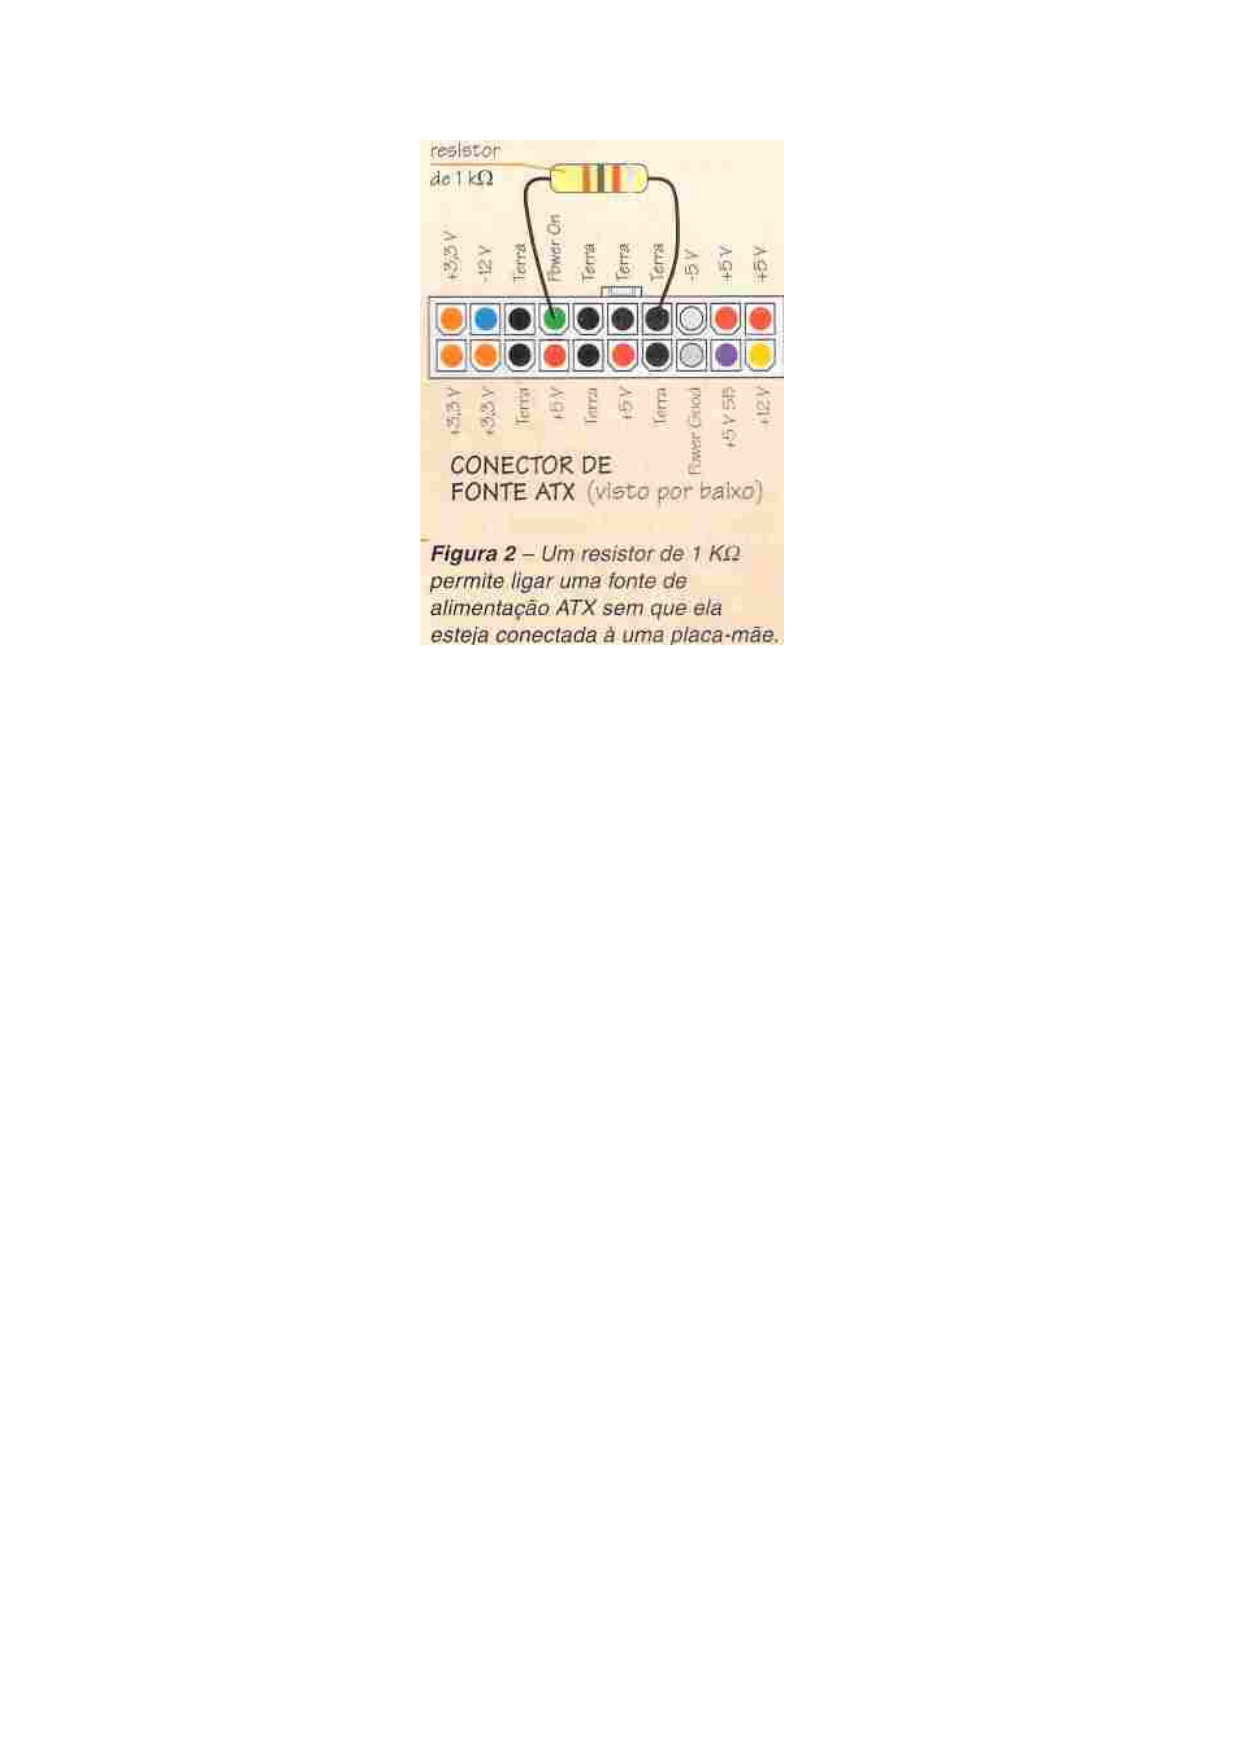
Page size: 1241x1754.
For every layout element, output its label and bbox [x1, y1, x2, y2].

picture [420, 140, 784, 645]
